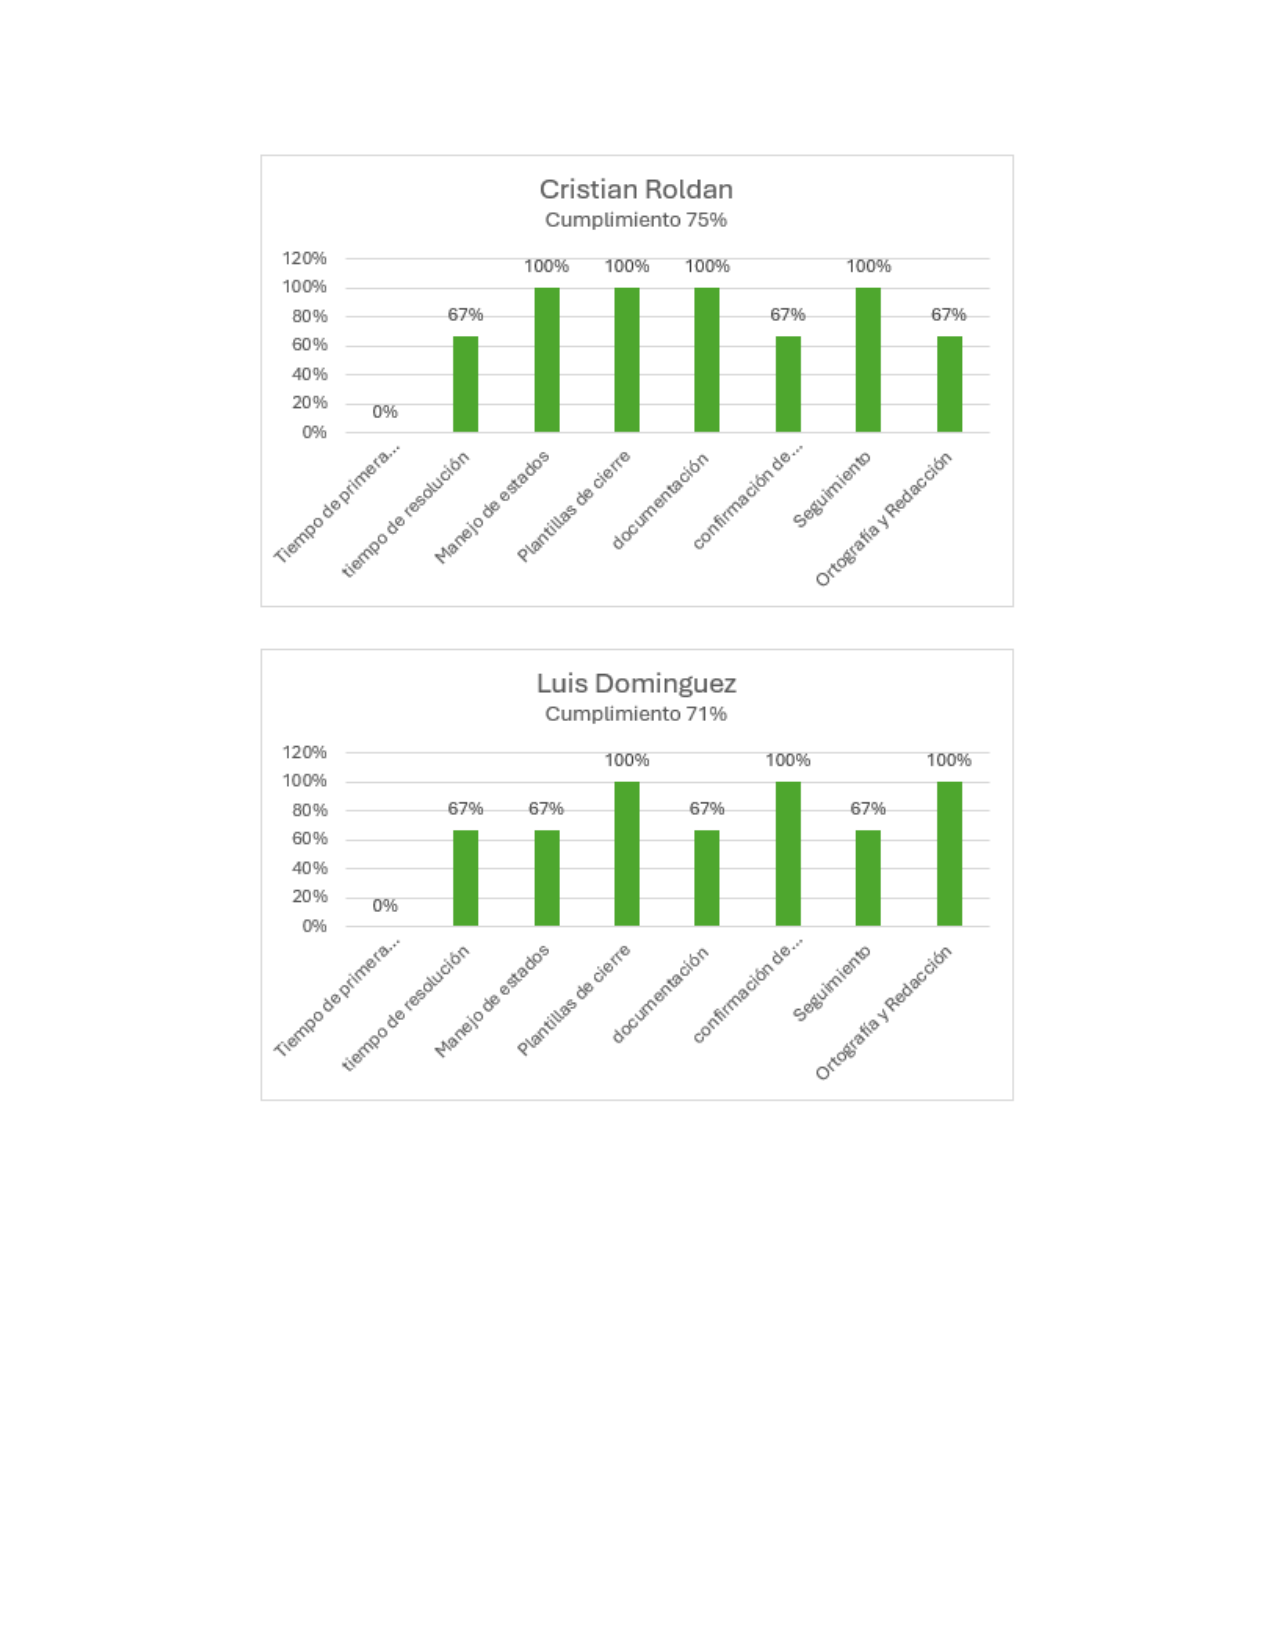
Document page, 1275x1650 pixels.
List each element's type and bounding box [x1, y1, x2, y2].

picture [253, 638, 1022, 1106]
picture [257, 147, 1018, 617]
